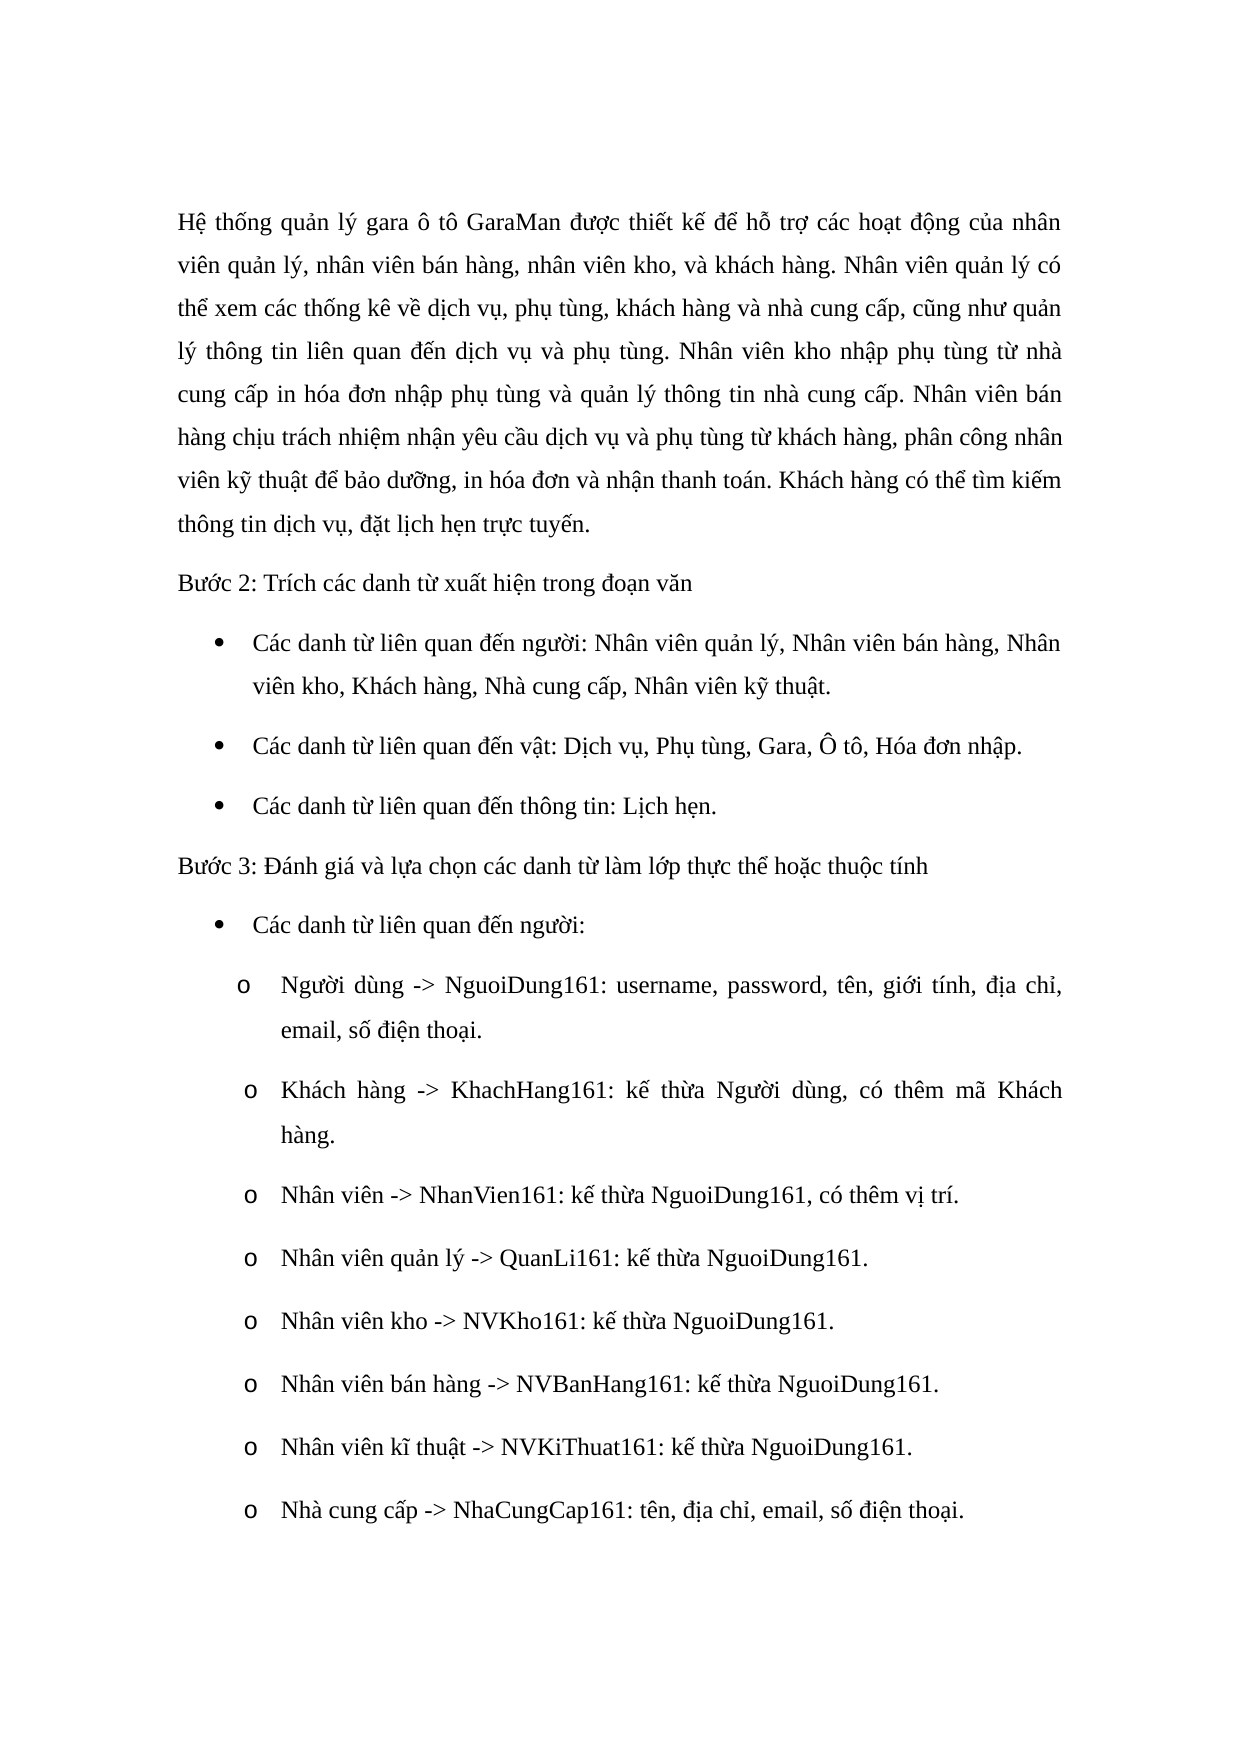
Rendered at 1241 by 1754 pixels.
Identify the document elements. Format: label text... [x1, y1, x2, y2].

list Các danh từ liên quan đến vật: Dịch vụ, Phụ tùng, Gara, Ô tô, Hóa đơn nhập. [215, 731, 1063, 760]
list Các danh từ liên quan đến người: Nhân viên quản lý, Nhân viên bán hàng, Nhân viên kho, Khách hàng, Nhà cung cấp, Nhân viên kỹ thuật. [215, 628, 1063, 700]
list Khách hàng -> KhachHang161: kế thừa Người dùng, có thêm mã Khách hàng. [243, 1075, 1063, 1149]
list Nhân viên -> NhanVien161: kế thừa NguoiDung161, có thêm vị trí. [243, 1180, 1063, 1211]
text Bước 3: Đánh giá và lựa chọn các danh từ làm lớp thực thể hoặc thuộc tính [177, 851, 1063, 879]
list Các danh từ liên quan đến thông tin: Lịch hẹn. [215, 791, 1063, 820]
text Bước 2: Trích các danh từ xuất hiện trong đoạn văn [177, 568, 1063, 597]
list Người dùng -> NguoiDung161: username, password, tên, giới tính, địa chỉ, email, số điện thoại. [236, 970, 1063, 1044]
list Nhân viên bán hàng -> NVBanHang161: kế thừa NguoiDung161. [243, 1369, 1063, 1400]
list Nhân viên kĩ thuật -> NVKiThuat161: kế thừa NguoiDung161. [243, 1432, 1063, 1463]
list Nhân viên kho -> NVKho161: kế thừa NguoiDung161. [243, 1306, 1063, 1337]
list Nhà cung cấp -> NhaCungCap161: tên, địa chỉ, email, số điện thoại. [243, 1495, 1063, 1526]
text Hệ thống quản lý gara ô tô GaraMan được thiết kế để hỗ trợ các hoạt động của nhân viên quản lý, nhân viên bán hàng, nhân viên kho, và khách hàng. Nhân viên quản lý có thể xem các thống kê về dịch vụ, phụ tùng, khách hàng và nhà cung cấp, cũng như quản lý thông tin liên quan đến dịch vụ và phụ tùng. Nhân viên kho nhập phụ tùng từ nhà cung cấp in hóa đơn nhập phụ tùng và quản lý thông tin nhà cung cấp. Nhân viên bán hàng chịu trách nhiệm nhận yêu cầu dịch vụ và phụ tùng từ khách hàng, phân công nhân viên kỹ thuật để bảo dưỡng, in hóa đơn và nhận thanh toán. Khách hàng có thể tìm kiếm thông tin dịch vụ, đặt lịch hẹn trực tuyến. [177, 207, 1063, 537]
list Nhân viên quản lý -> QuanLi161: kế thừa NguoiDung161. [243, 1243, 1063, 1274]
list Các danh từ liên quan đến người: [215, 911, 1063, 939]
